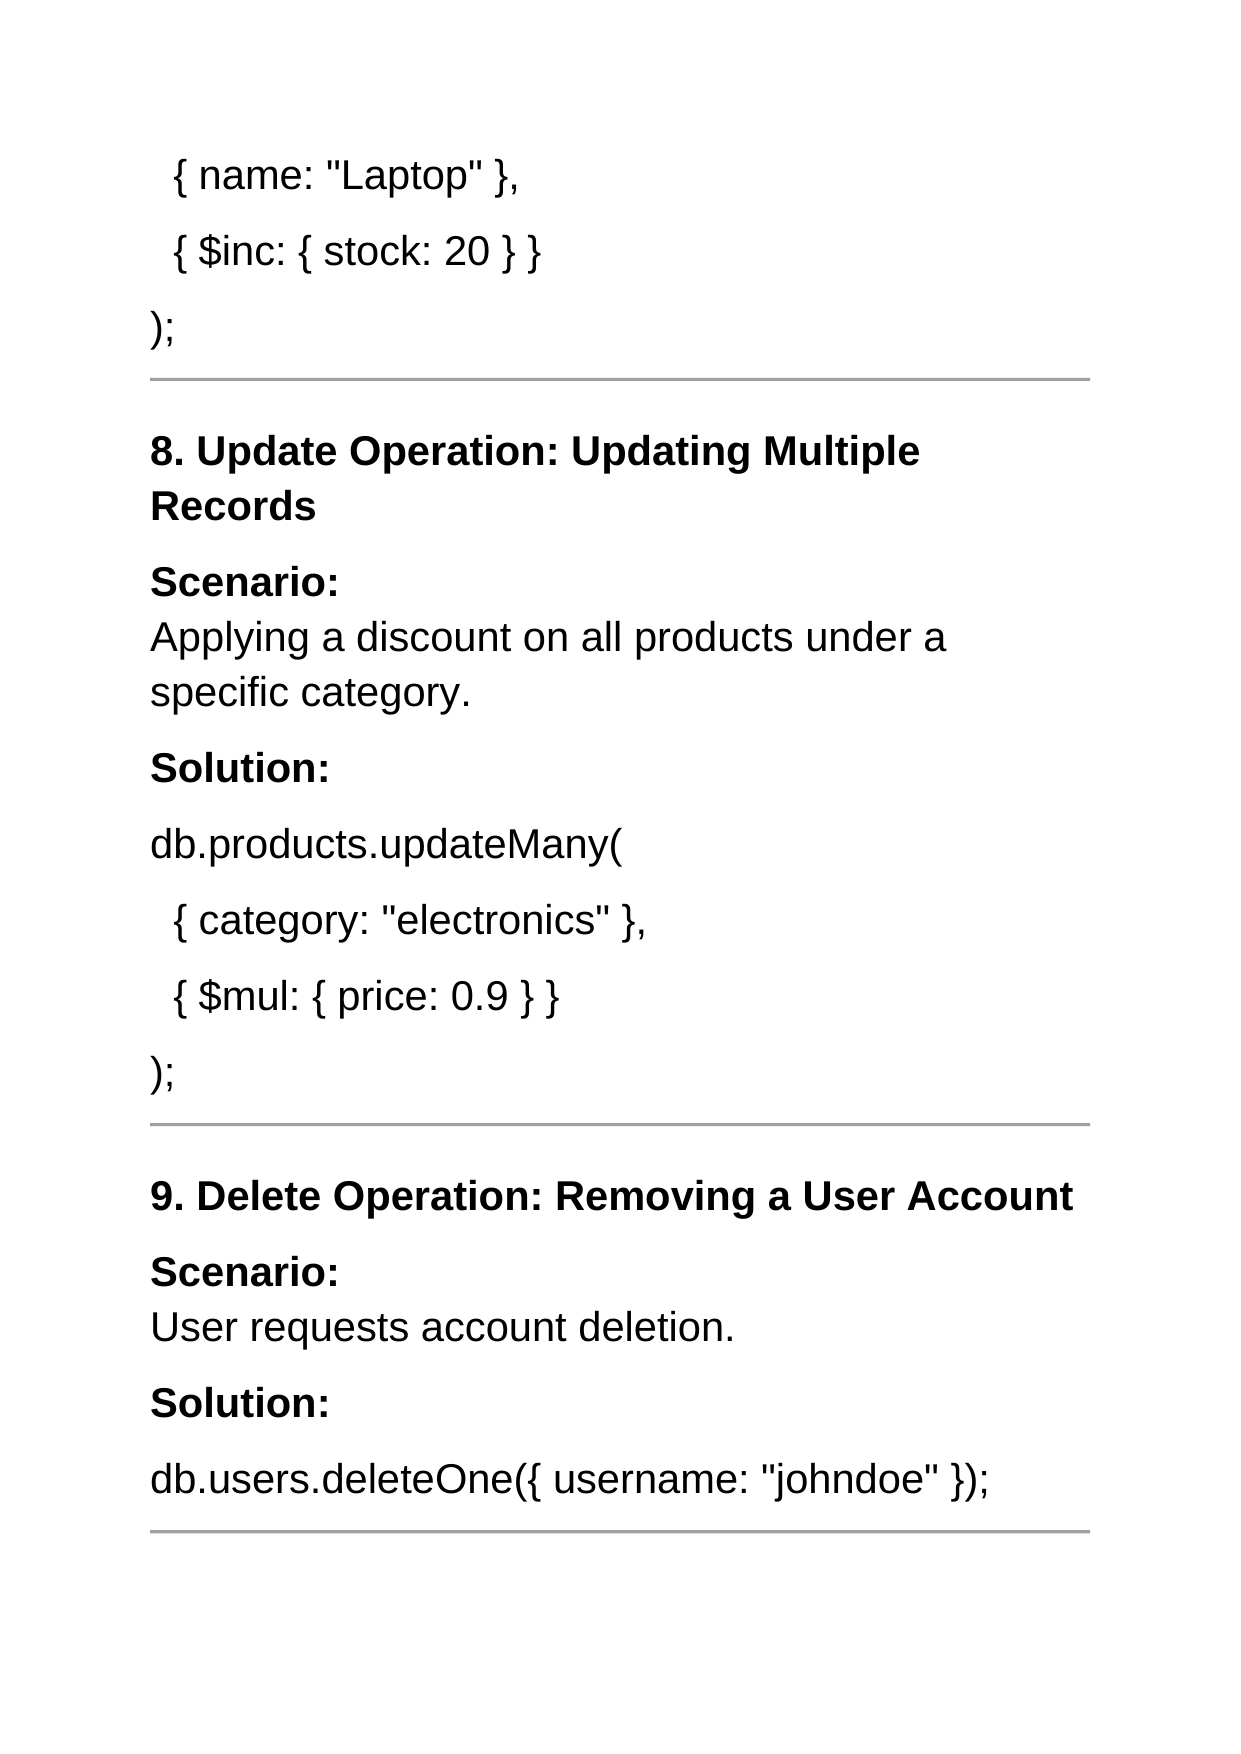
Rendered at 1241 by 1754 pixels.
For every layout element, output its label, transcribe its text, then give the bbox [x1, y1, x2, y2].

text db.products.updateMany( [150, 819, 1090, 867]
text { category: "electronics" }, [150, 895, 1090, 943]
text { $inc: { stock: 20 } } [150, 226, 1090, 274]
text Scenario: User requests account deletion. [150, 1247, 1090, 1350]
text Solution: [150, 1378, 1090, 1426]
text Solution: [150, 743, 1090, 791]
text 9. Delete Operation: Removing a User Account [150, 1171, 1090, 1219]
text Scenario: Applying a discount on all products under a specific category. [150, 557, 1090, 715]
text { $mul: { price: 0.9 } } [150, 971, 1090, 1019]
text ); [150, 1047, 1090, 1095]
text ); [150, 302, 1090, 350]
text 8. Update Operation: Updating Multiple Records [150, 426, 1090, 529]
text db.users.deleteOne({ username: "johndoe" }); [150, 1454, 1090, 1502]
text { name: "Laptop" }, [150, 150, 1090, 198]
